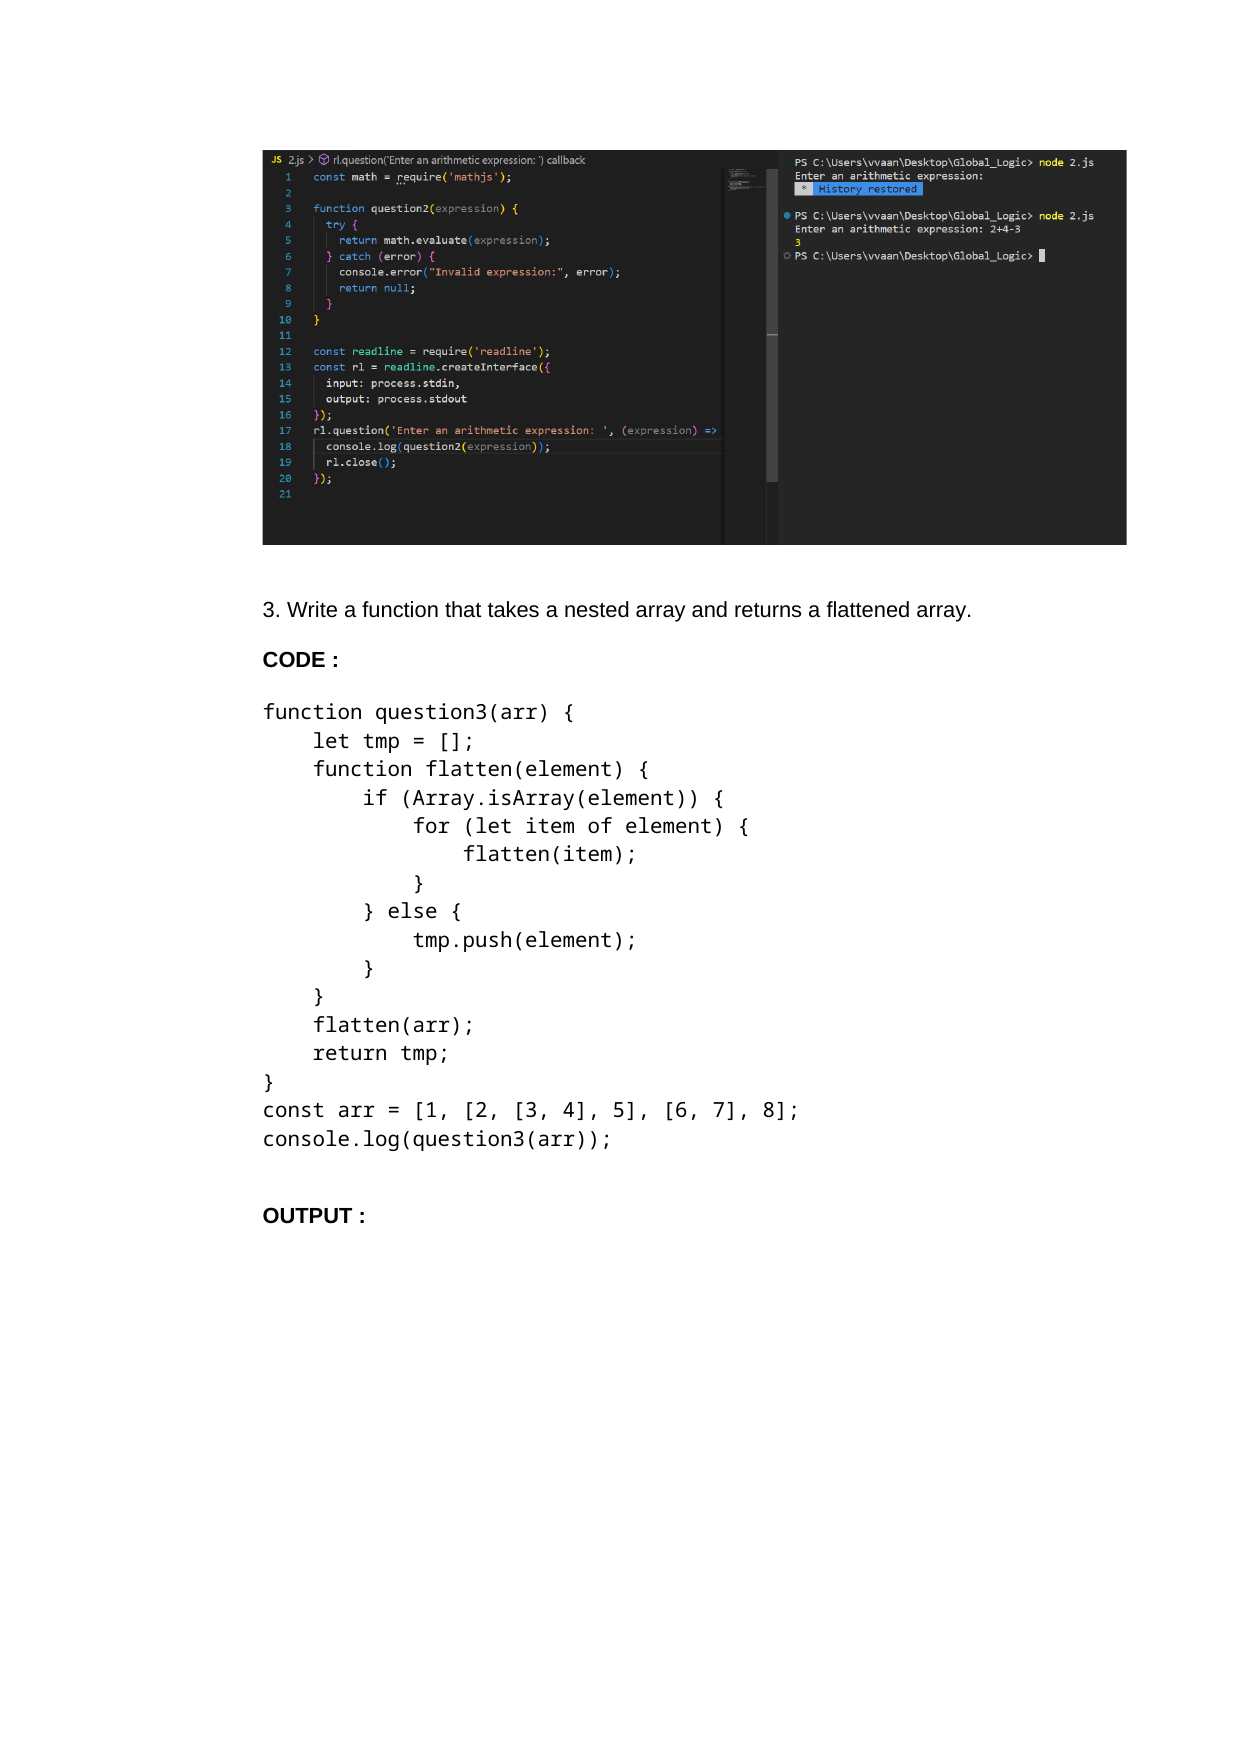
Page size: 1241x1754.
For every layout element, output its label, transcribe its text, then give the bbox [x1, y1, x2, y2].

list } [262, 953, 1053, 982]
list flatten(item); [262, 839, 1053, 868]
list Write a function that takes a nested array and returns a flattened array. [262, 596, 1053, 622]
list const arr = [1, [2, [3, 4], 5], [6, 7], 8]; [262, 1095, 1053, 1124]
list let tmp = []; [262, 726, 1053, 754]
list } else { [262, 896, 1053, 925]
list } [262, 1067, 1053, 1095]
list flatten(arr); [262, 1010, 1053, 1038]
list for (let item of element) { [262, 811, 1053, 839]
list tmp.push(element); [262, 925, 1053, 953]
picture [262, 150, 1127, 545]
list function question3(arr) { [262, 697, 1053, 726]
list function flatten(element) { [262, 754, 1053, 783]
list console.log(question3(arr)); [262, 1124, 1053, 1152]
list OUTPUT : [262, 1203, 1053, 1228]
list if (Array.isArray(element)) { [262, 783, 1053, 811]
list } [262, 868, 1053, 896]
list } [262, 982, 1053, 1010]
list CODE : [262, 647, 1053, 672]
list return tmp; [262, 1038, 1053, 1067]
